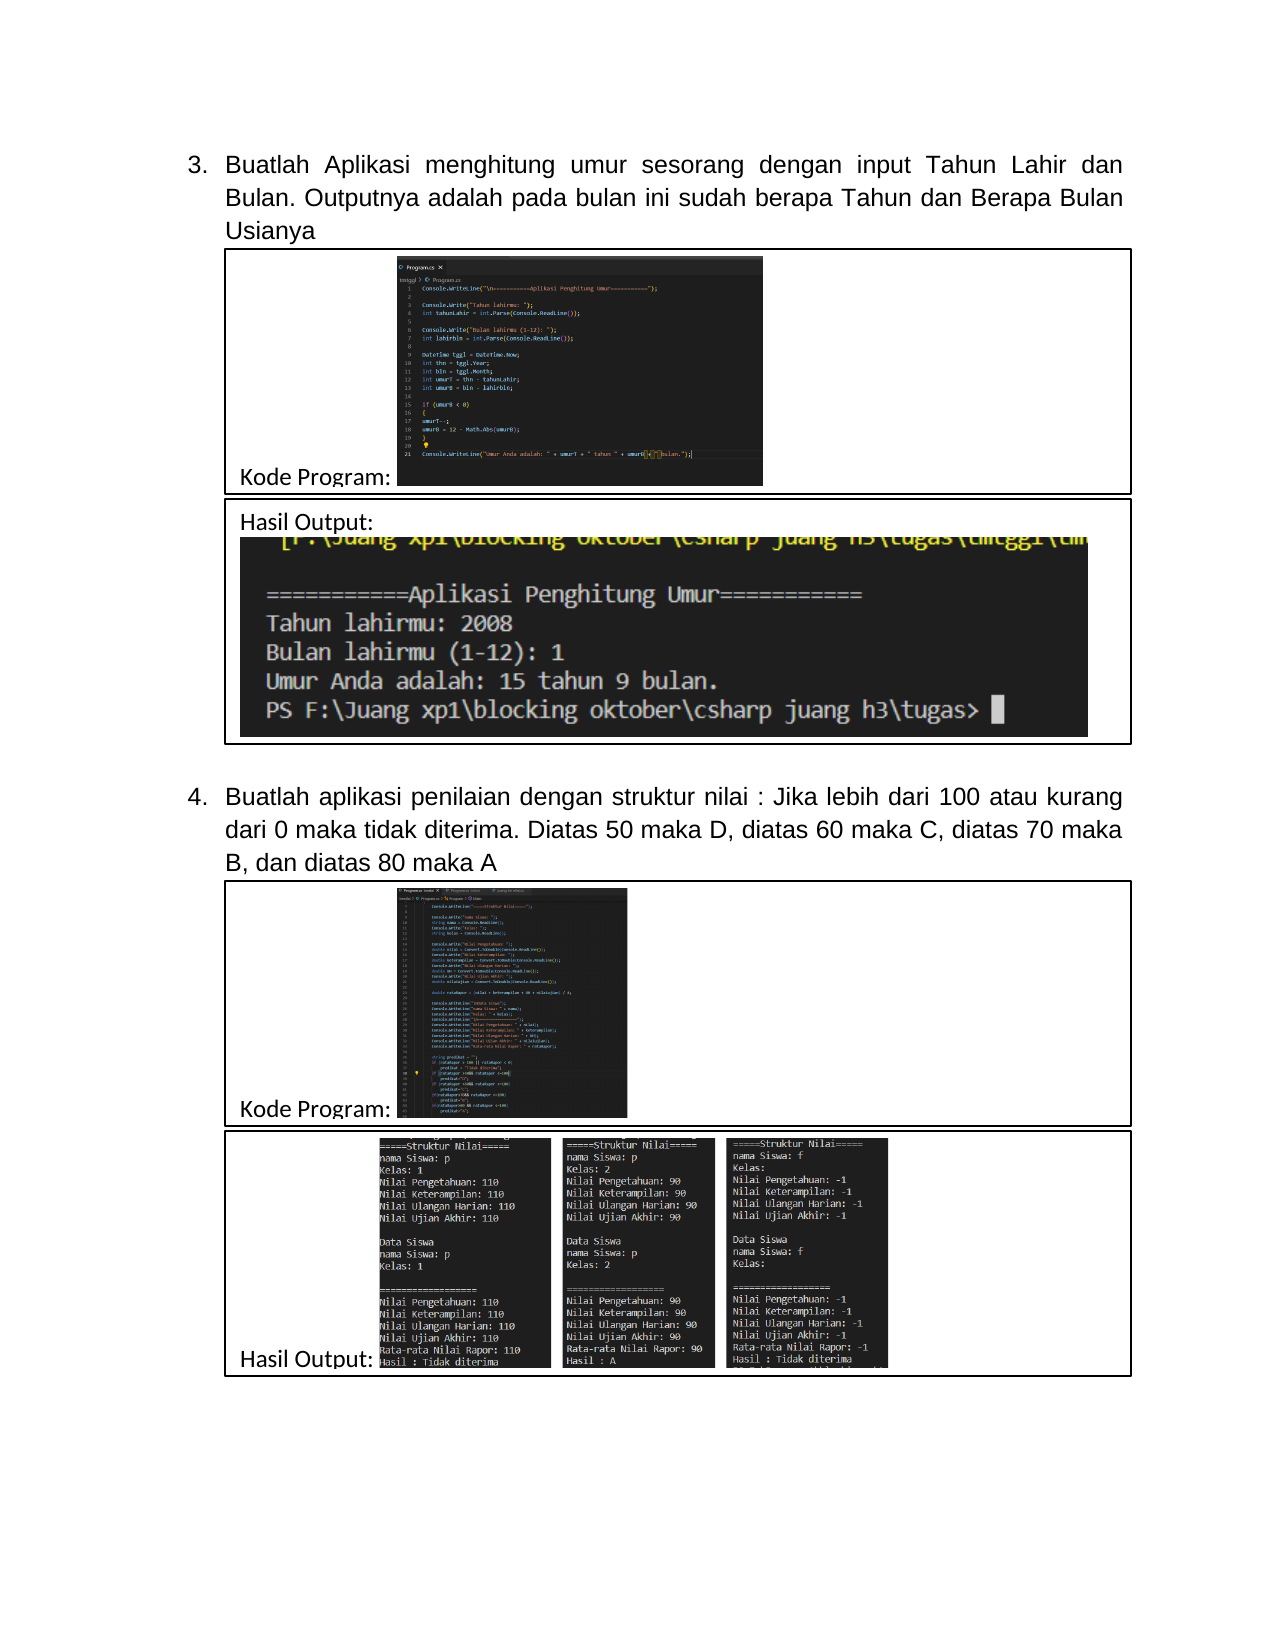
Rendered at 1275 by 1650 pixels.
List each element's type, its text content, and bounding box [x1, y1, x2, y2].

picture [397, 256, 763, 486]
picture [397, 888, 628, 1118]
picture [240, 537, 1088, 737]
picture [562, 1138, 715, 1368]
picture [379, 1138, 552, 1368]
list Buatlah Aplikasi menghitung umur sesorang dengan input Tahun Lahir dan Bulan. Outputnya adalah pada bulan ini sudah berapa Tahun dan Berapa Bulan Usianya [187, 150, 1125, 245]
picture [726, 1138, 889, 1368]
list Buatlah aplikasi penilaian dengan struktur nilai : Jika lebih dari 100 atau kurang dari 0 maka tidak diterima. Diatas 50 maka D, diatas 60 maka C, diatas 70 maka B, dan diatas 80 maka A [187, 782, 1125, 877]
